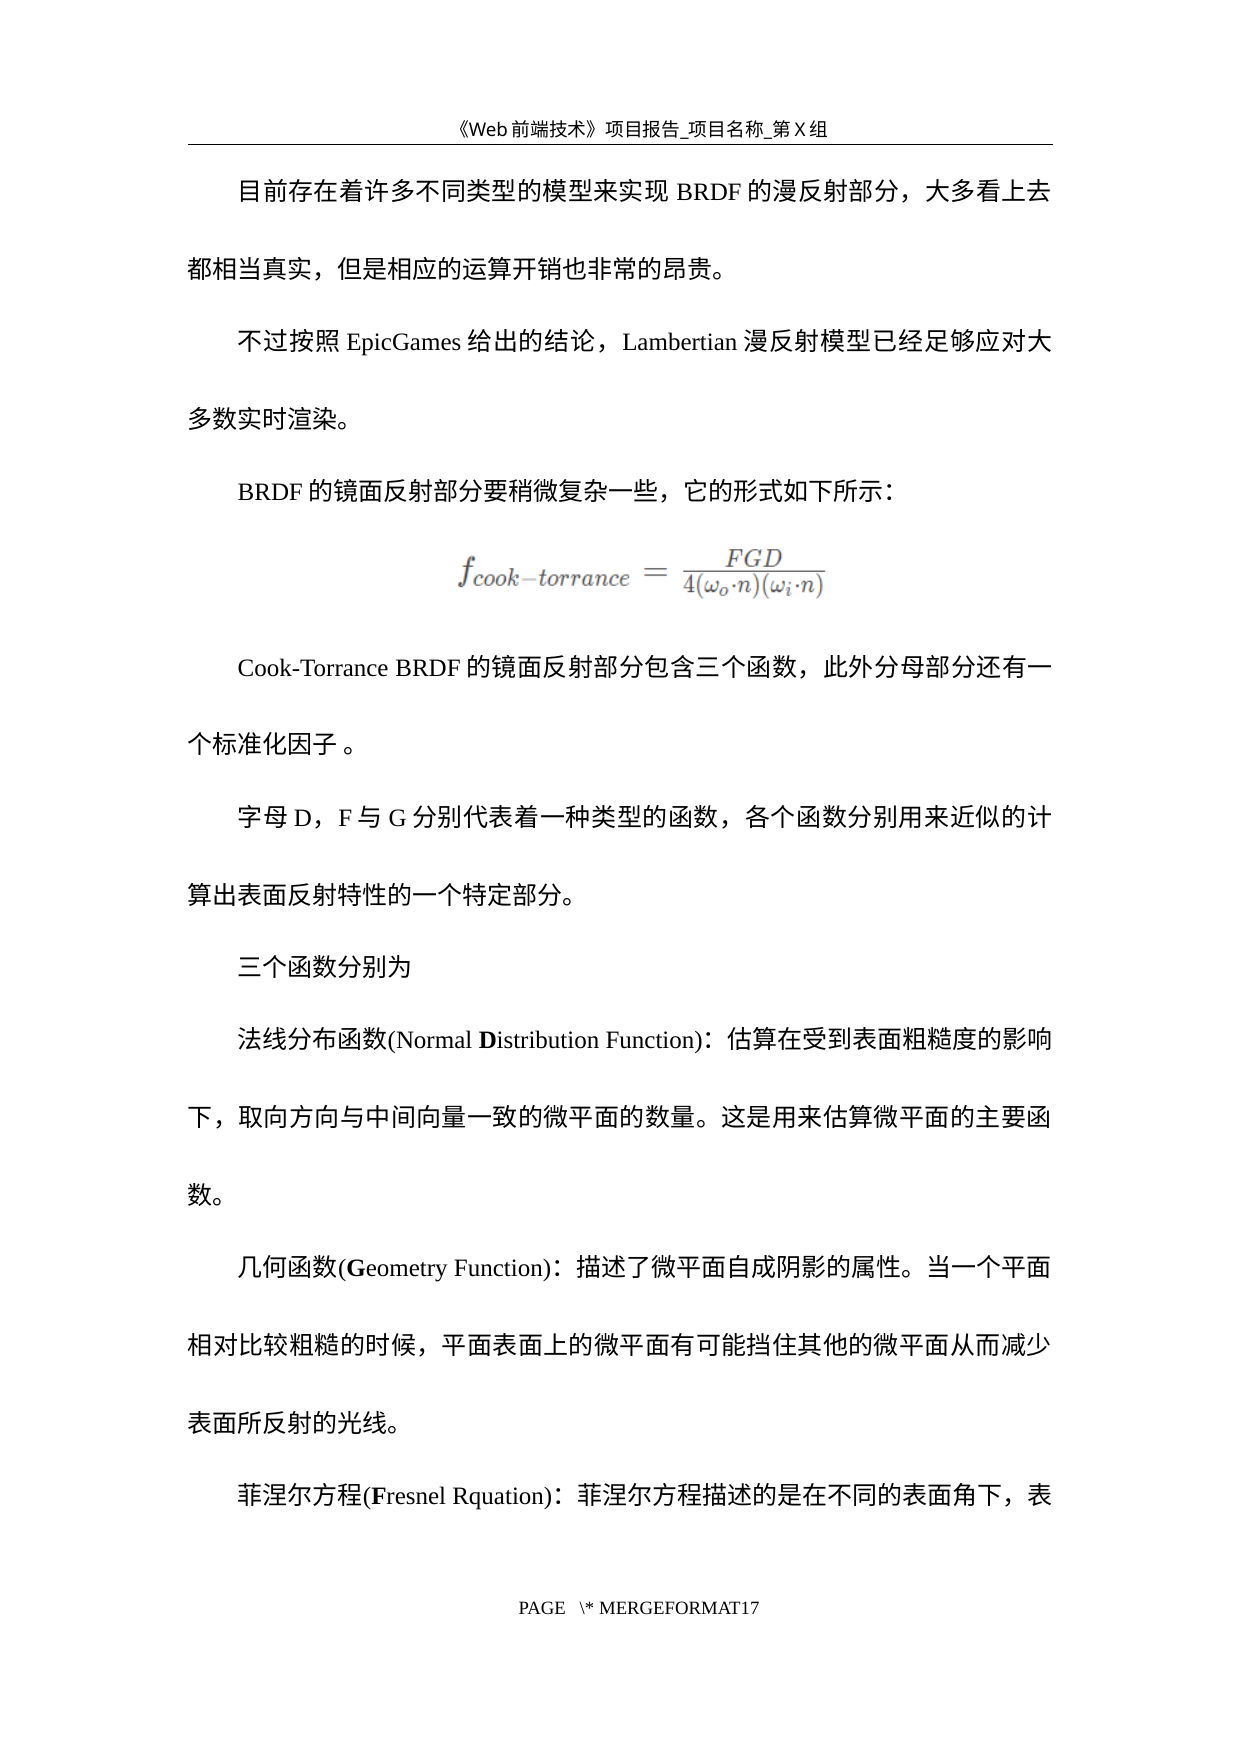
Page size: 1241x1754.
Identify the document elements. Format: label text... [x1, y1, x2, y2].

text 几何函数(Geometry Function)：描述了微平面自成阴影的属性。当一个平面相对比较粗糙的时候，平面表面上的微平面有可能挡住其他的微平面从而减少表面所反射的光线。 [187, 1233, 1053, 1454]
text Cook-Torrance BRDF的镜面反射部分包含三个函数，此外分母部分还有一个标准化因子 。 [187, 633, 1053, 776]
picture [452, 529, 839, 610]
text 三个函数分别为 [187, 933, 1053, 998]
text 目前存在着许多不同类型的模型来实现BRDF的漫反射部分，大多看上去都相当真实，但是相应的运算开销也非常的昂贵。 [187, 157, 1053, 300]
text 不过按照EpicGames给出的结论，Lambertian漫反射模型已经足够应对大多数实时渲染。 [187, 307, 1053, 450]
text 字母D，F与G分别代表着一种类型的函数，各个函数分别用来近似的计算出表面反射特性的一个特定部分。 [187, 783, 1053, 926]
text 法线分布函数(Normal Distribution Function)：估算在受到表面粗糙度的影响下，取向方向与中间向量一致的微平面的数量。这是用来估算微平面的主要函数。 [187, 1005, 1053, 1226]
text BRDF的镜面反射部分要稍微复杂一些，它的形式如下所示： [187, 457, 1053, 522]
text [187, 1461, 1053, 1526]
